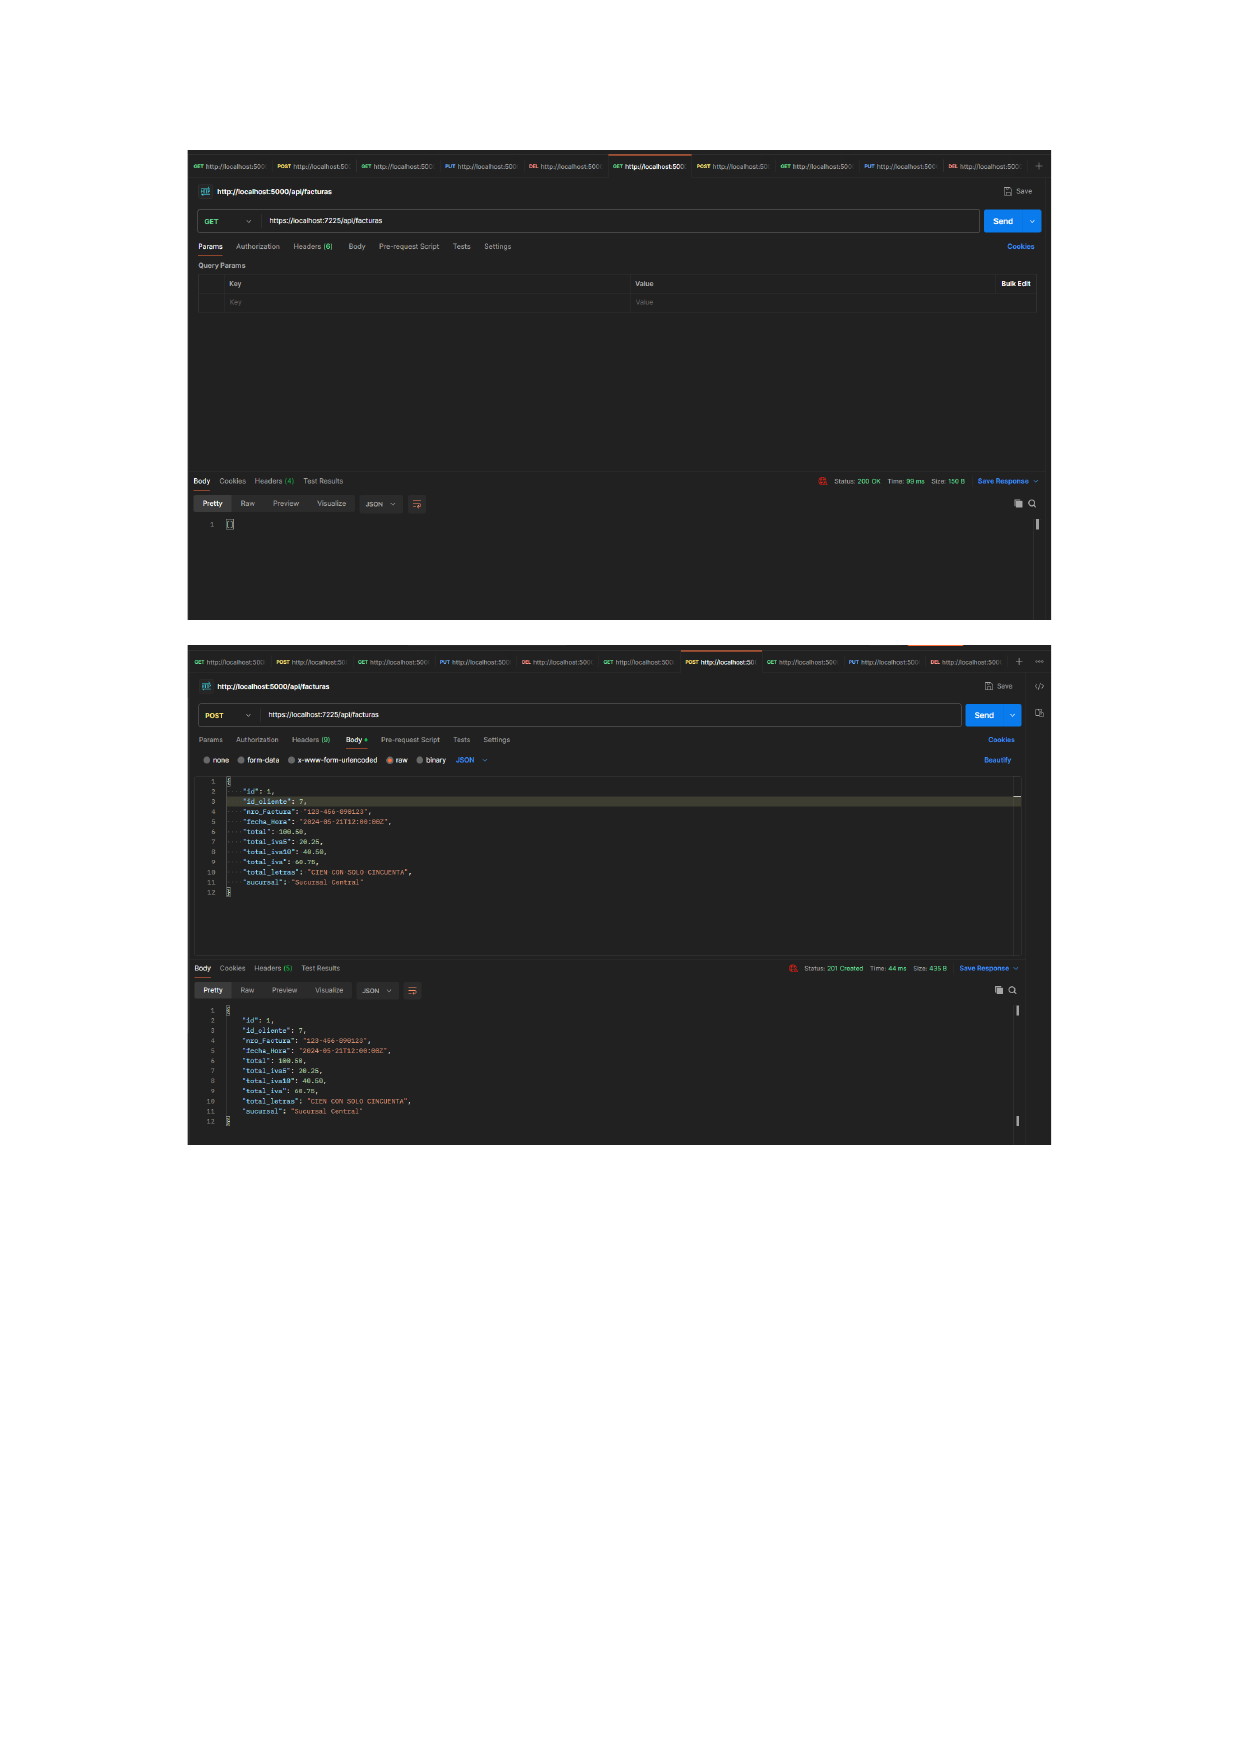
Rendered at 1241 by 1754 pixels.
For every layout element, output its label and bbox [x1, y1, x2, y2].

picture [187, 150, 1052, 620]
picture [187, 645, 1052, 1145]
